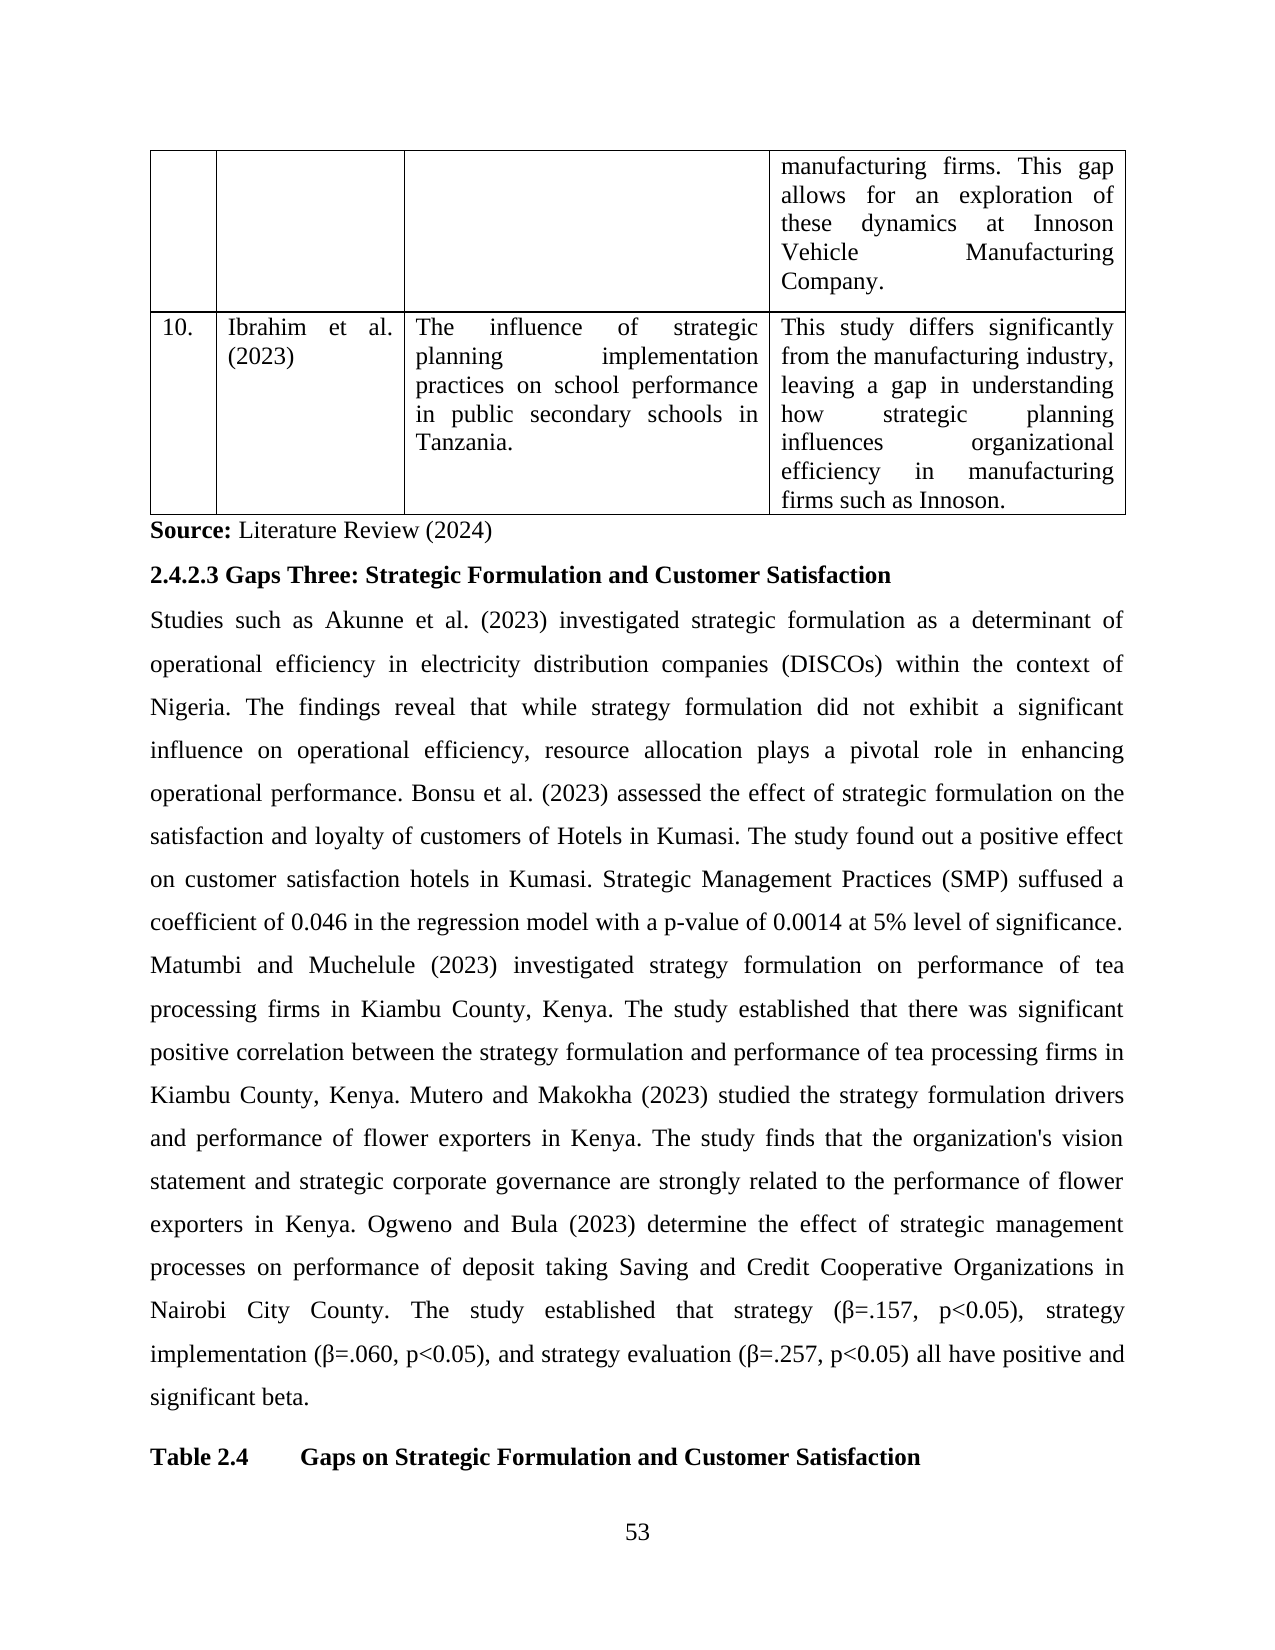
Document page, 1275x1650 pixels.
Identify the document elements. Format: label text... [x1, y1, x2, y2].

text Table 2.4 Gaps on Strategic Formulation and Customer Satisfaction [150, 1442, 1125, 1470]
table_cell The influence of strategic planning implementation practices on school performance in public secondary schools in Tanzania. [405, 313, 769, 514]
table_cell 10. [151, 313, 216, 514]
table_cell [217, 151, 404, 311]
table_cell 9. [151, 151, 216, 311]
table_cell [405, 151, 769, 311]
text Source: Literature Review (2024) [150, 515, 1125, 543]
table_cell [770, 151, 1125, 311]
table_cell This study differs significantly from the manufacturing industry, leaving a gap in understanding how strategic planning influences organizational efficiency in manufacturing firms such as Innoson. [770, 313, 1125, 514]
table_cell Ibrahim et al. (2023) [217, 313, 404, 514]
text 2.4.2.3 Gaps Three: Strategic Formulation and Customer Satisfaction [150, 560, 1125, 589]
text Studies such as Akunne et al. (2023) investigated strategic formulation as a determinant of operational efficiency in electricity distribution companies (DISCOs) within the context of Nigeria. The findings reveal that while strategy formulation did not exhibit a significant influence on operational efficiency, resource allocation plays a pivotal role in enhancing operational performance. Bonsu et al. (2023) assessed the effect of strategic formulation on the satisfaction and loyalty of customers of Hotels in Kumasi. The study found out a positive effect on customer satisfaction hotels in Kumasi. Strategic Management Practices (SMP) suffused a coefficient of 0.046 in the regression model with a p-value of 0.0014 at 5% level of significance. Matumbi and Muchelule (2023) investigated strategy formulation on performance of tea processing firms in Kiambu County, Kenya. The study established that there was significant positive correlation between the strategy formulation and performance of tea processing firms in Kiambu County, Kenya. Mutero and Makokha (2023) studied the strategy formulation drivers and performance of flower exporters in Kenya. The study finds that the organization's vision statement and strategic corporate governance are strongly related to the performance of flower exporters in Kenya. Ogweno and Bula (2023) determine the effect of strategic management processes on performance of deposit taking Saving and Credit Cooperative Organizations in Nairobi City County. The study established that strategy (β=.157, p<0.05), strategy implementation (β=.060, p<0.05), and strategy evaluation (β=.257, p<0.05) all have positive and significant beta. [150, 606, 1125, 1411]
